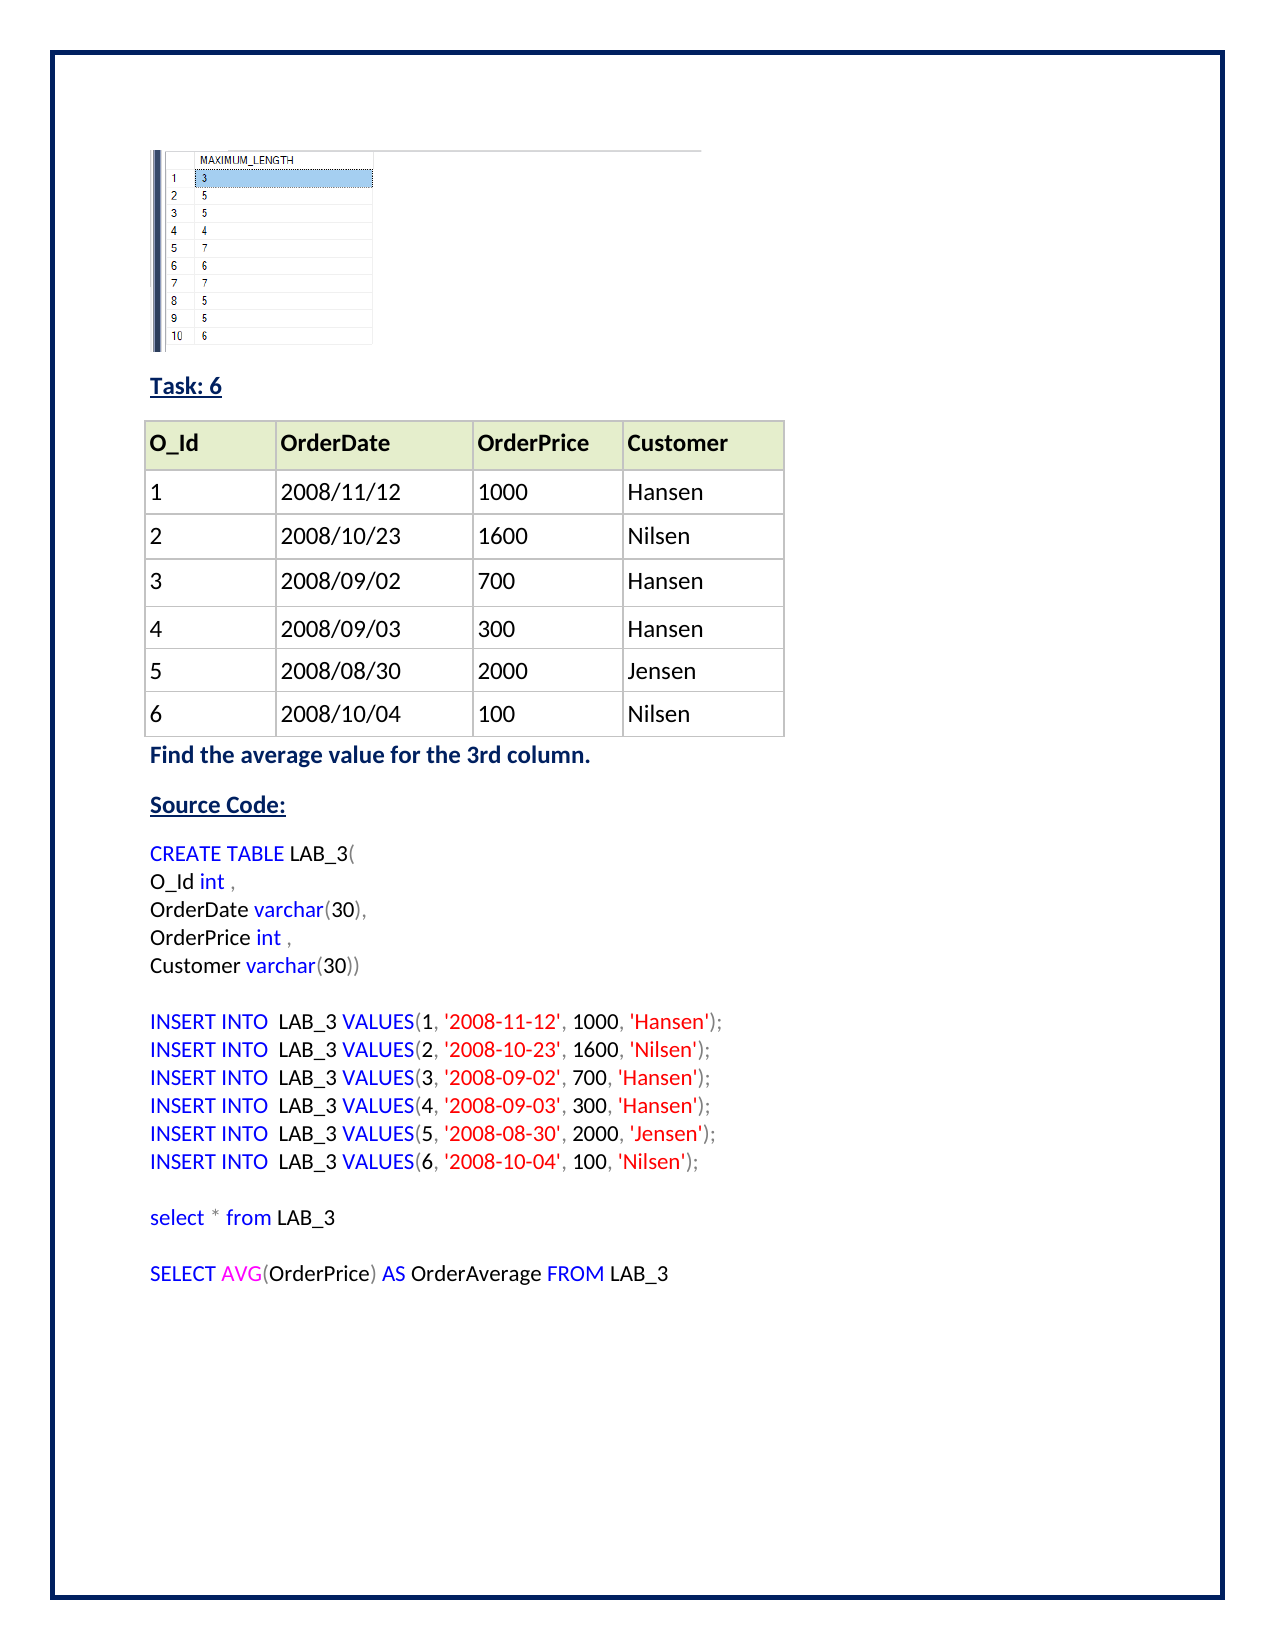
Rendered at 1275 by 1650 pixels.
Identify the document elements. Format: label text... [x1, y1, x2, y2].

table_header O_Id [146, 422, 275, 469]
table_cell 3 [146, 560, 275, 606]
table_cell 100 [474, 692, 622, 736]
table_cell 700 [474, 560, 622, 606]
table_cell Nilsen [624, 515, 783, 558]
table_cell 5 [146, 649, 275, 691]
text Source Code: [150, 789, 1125, 820]
table_cell 2008/11/12 [277, 471, 472, 513]
text CREATE TABLE LAB_3( [150, 839, 1125, 867]
text Find the average value for the 3rd column. [150, 618, 1125, 770]
text INSERT INTO LAB_3 VALUES(4, '2008-09-03', 300, 'Hansen'); [150, 1091, 1125, 1119]
table_header OrderDate [277, 422, 472, 469]
table_cell Hansen [624, 560, 783, 606]
table_cell 2000 [474, 649, 622, 691]
table_cell 2008/10/04 [277, 692, 472, 736]
table_cell 2008/09/03 [277, 607, 472, 648]
table_cell Hansen [624, 607, 783, 648]
text SELECT AVG(OrderPrice) AS OrderAverage FROM LAB_3 [150, 1259, 1125, 1287]
table_cell 2 [146, 515, 275, 558]
text OrderDate varchar(30), [150, 895, 1125, 923]
text INSERT INTO LAB_3 VALUES(3, '2008-09-02', 700, 'Hansen'); [150, 1063, 1125, 1091]
table_cell Nilsen [624, 692, 783, 736]
table_cell 6 [146, 692, 275, 736]
table_cell Hansen [624, 471, 783, 513]
table_header Customer [624, 422, 783, 469]
text Task: 6 [150, 370, 1125, 401]
table_cell 300 [474, 607, 622, 648]
text INSERT INTO LAB_3 VALUES(5, '2008-08-30', 2000, 'Jensen'); [150, 1119, 1125, 1147]
table_cell 2008/09/02 [277, 560, 472, 606]
text Customer varchar(30)) [150, 951, 1125, 979]
text select * from LAB_3 [150, 1203, 1125, 1231]
text INSERT INTO LAB_3 VALUES(6, '2008-10-04', 100, 'Nilsen'); [150, 1147, 1125, 1175]
table_cell 1600 [474, 515, 622, 558]
table_cell 2008/10/23 [277, 515, 472, 558]
table_cell 1000 [474, 471, 622, 513]
text O_Id int , [150, 867, 1125, 895]
table_cell Jensen [624, 649, 783, 691]
text OrderPrice int , [150, 923, 1125, 951]
table_cell 2008/08/30 [277, 649, 472, 691]
text INSERT INTO LAB_3 VALUES(1, '2008-11-12', 1000, 'Hansen'); [150, 1007, 1125, 1035]
table_header OrderPrice [474, 422, 622, 469]
table_cell 1 [146, 471, 275, 513]
text INSERT INTO LAB_3 VALUES(2, '2008-10-23', 1600, 'Nilsen'); [150, 1035, 1125, 1063]
table_cell 4 [146, 607, 275, 648]
